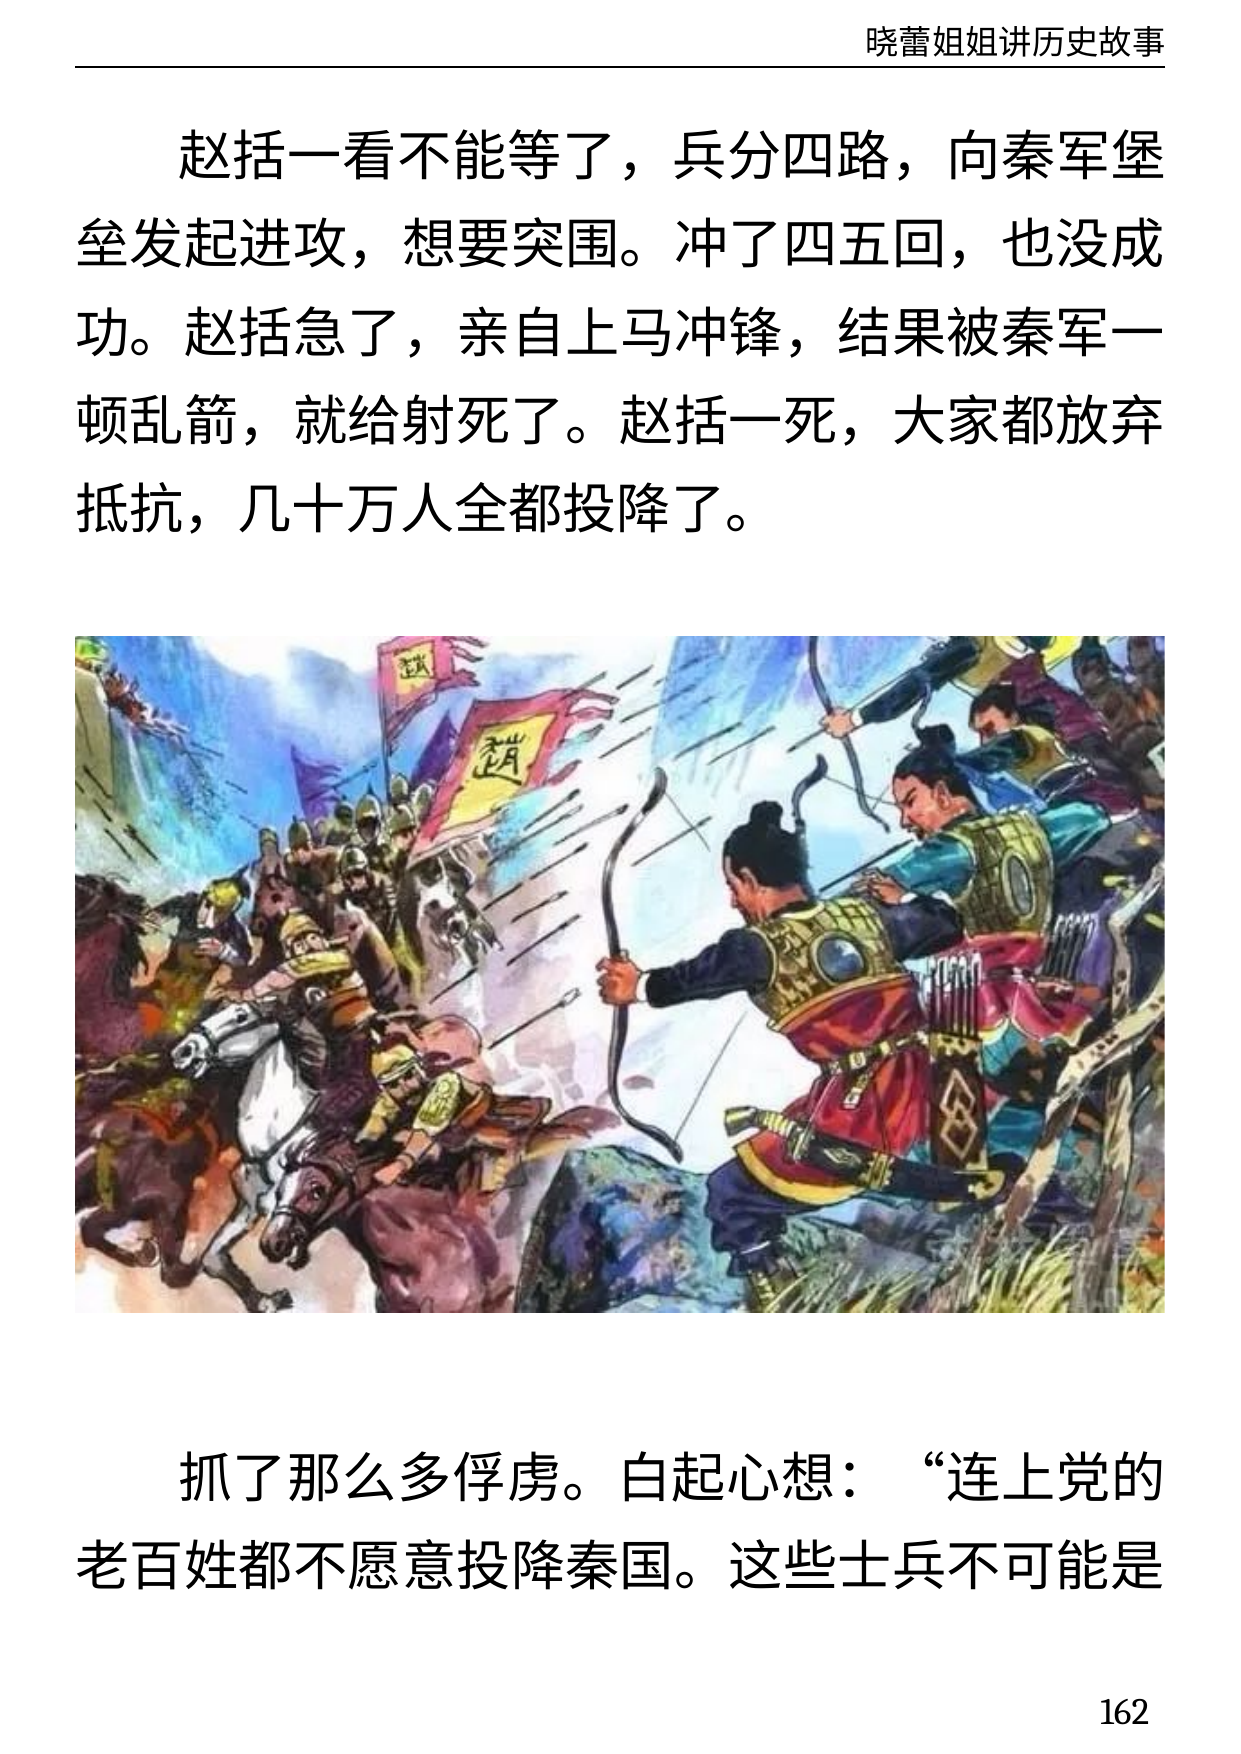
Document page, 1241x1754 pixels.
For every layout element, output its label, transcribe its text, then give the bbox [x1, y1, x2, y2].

picture [75, 636, 1165, 1313]
text 赵括一看不能等了，兵分四路，向秦军堡垒发起进攻，想要突围。冲了四五回，也没成功。赵括急了，亲自上马冲锋，结果被秦军一顿乱箭，就给射死了。赵括一死，大家都放弃抵抗，几十万人全都投降了。 [75, 108, 1165, 549]
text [75, 1430, 1165, 1606]
